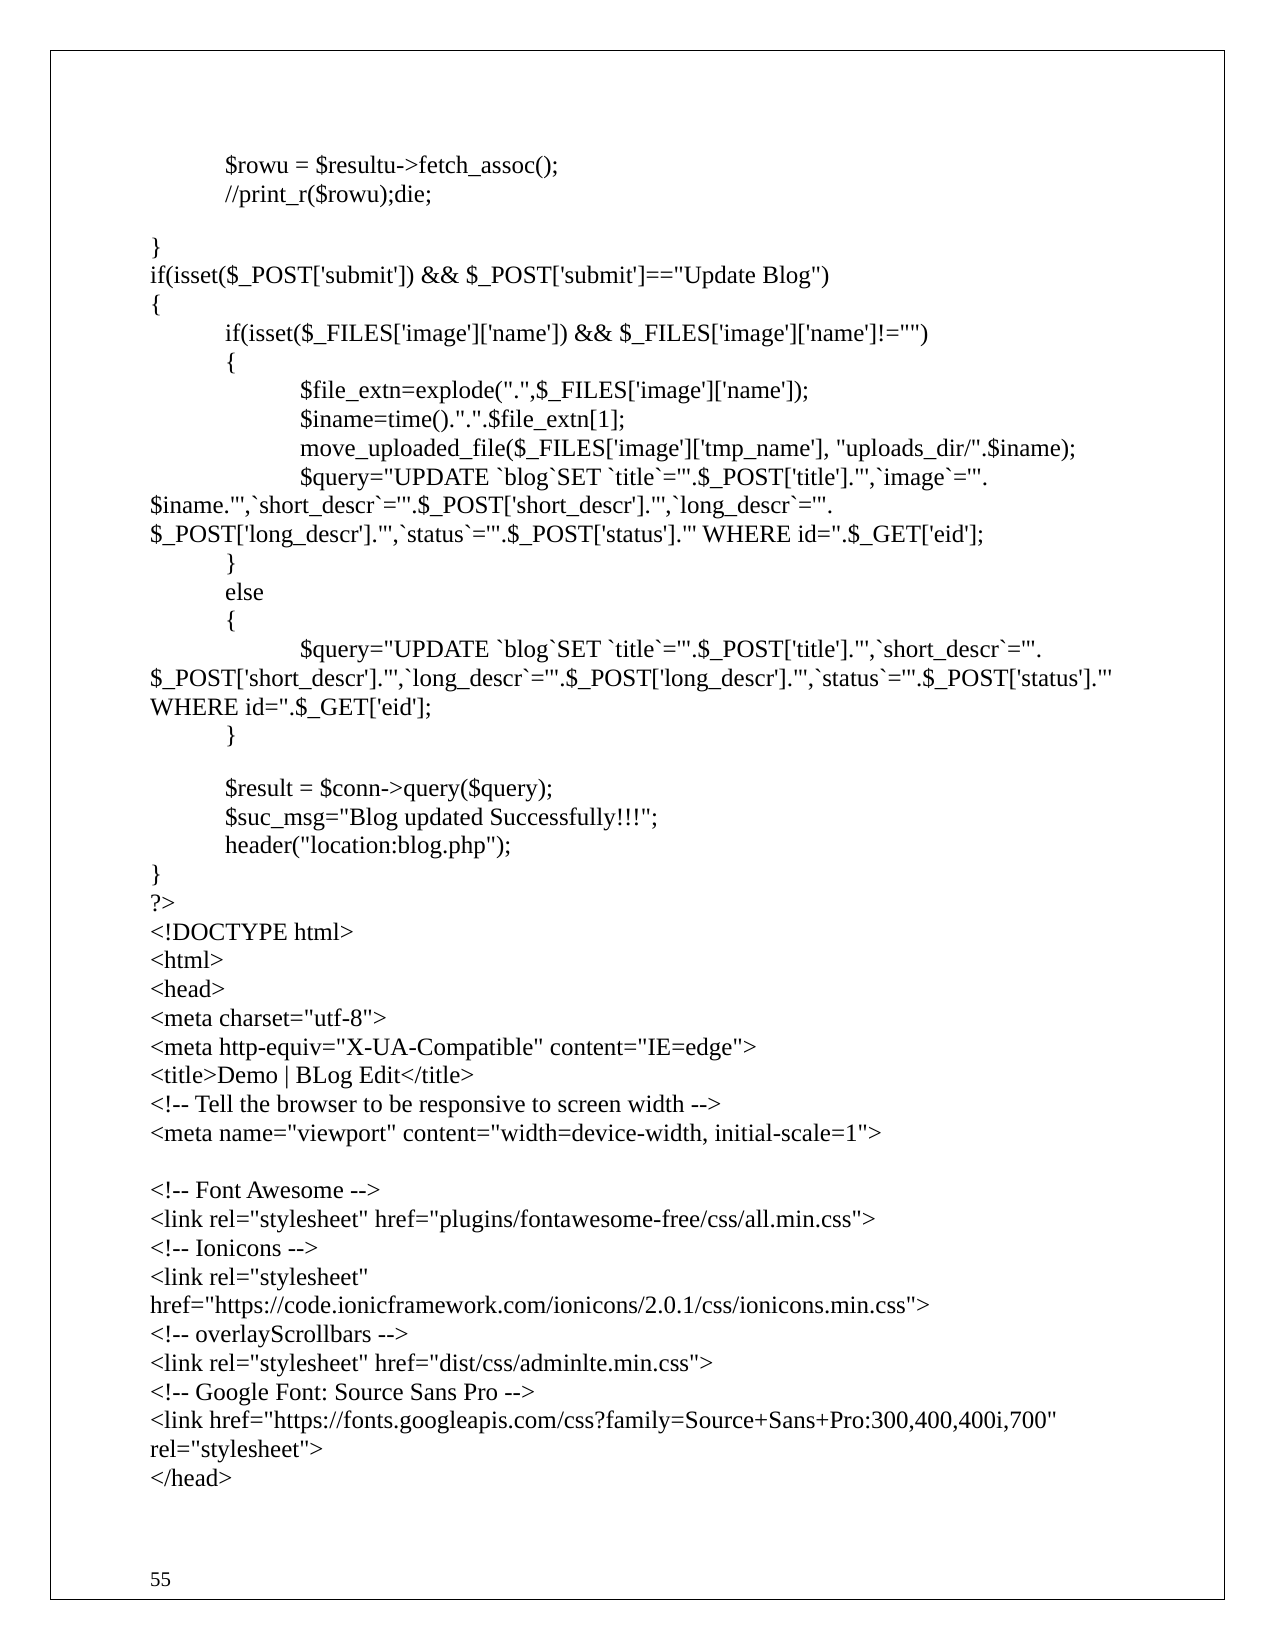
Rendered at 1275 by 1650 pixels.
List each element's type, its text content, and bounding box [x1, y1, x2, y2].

text <!-- Tell the browser to be responsive to screen width --> [150, 1089, 1125, 1118]
text </head> [150, 1463, 1125, 1492]
text //print_r($rowu);die; [150, 179, 1125, 207]
text <title>Demo | BLog Edit</title> [150, 1061, 1125, 1089]
text <!-- Font Awesome --> [150, 1176, 1125, 1204]
text $rowu = $resultu->fetch_assoc(); [150, 150, 1125, 179]
text <link href="https://fonts.googleapis.com/css?family=Source+Sans+Pro:300,400,400i,700" rel="stylesheet"> [150, 1406, 1125, 1463]
text <!DOCTYPE html> [150, 917, 1125, 946]
text $result = $conn->query($query); [150, 773, 1125, 802]
text header("location:blog.php"); [150, 831, 1125, 859]
text } [150, 720, 1125, 749]
text { [150, 347, 1125, 375]
text if(isset($_POST['submit']) && $_POST['submit']=="Update Blog") [150, 260, 1125, 289]
text $file_extn=explode(".",$_FILES['image']['name']); [150, 375, 1125, 404]
text move_uploaded_file($_FILES['image']['tmp_name'], "uploads_dir/".$iname); [150, 433, 1125, 462]
text { [150, 289, 1125, 318]
text } [150, 232, 1125, 260]
text <link rel="stylesheet" href="https://code.ionicframework.com/ionicons/2.0.1/css/ionicons.min.css"> [150, 1262, 1125, 1319]
text <html> [150, 946, 1125, 974]
text $iname=time().".".$file_extn[1]; [150, 404, 1125, 433]
text <meta charset="utf-8"> [150, 1003, 1125, 1032]
text else [150, 577, 1125, 605]
text <meta http-equiv="X-UA-Compatible" content="IE=edge"> [150, 1032, 1125, 1061]
text <link rel="stylesheet" href="dist/css/adminlte.min.css"> [150, 1348, 1125, 1377]
text } [150, 859, 1125, 888]
text } [150, 548, 1125, 577]
text <link rel="stylesheet" href="plugins/fontawesome-free/css/all.min.css"> [150, 1204, 1125, 1233]
text <head> [150, 974, 1125, 1003]
text <!-- Ionicons --> [150, 1233, 1125, 1262]
text $query="UPDATE `blog`SET `title`='".$_POST['title']."',`short_descr`='".$_POST['short_descr']."',`long_descr`='".$_POST['long_descr']."',`status`='".$_POST['status']."' WHERE id=".$_GET['eid']; [150, 634, 1125, 720]
text <!-- overlayScrollbars --> [150, 1319, 1125, 1348]
text if(isset($_FILES['image']['name']) && $_FILES['image']['name']!="") [150, 318, 1125, 347]
text $query="UPDATE `blog`SET `title`='".$_POST['title']."',`image`='".$iname."',`short_descr`='".$_POST['short_descr']."',`long_descr`='".$_POST['long_descr']."',`status`='".$_POST['status']."' WHERE id=".$_GET['eid']; [150, 462, 1125, 548]
text { [150, 605, 1125, 634]
text $suc_msg="Blog updated Successfully!!!"; [150, 802, 1125, 831]
text ?> [150, 888, 1125, 917]
text <meta name="viewport" content="width=device-width, initial-scale=1"> [150, 1118, 1125, 1147]
text <!-- Google Font: Source Sans Pro --> [150, 1377, 1125, 1406]
